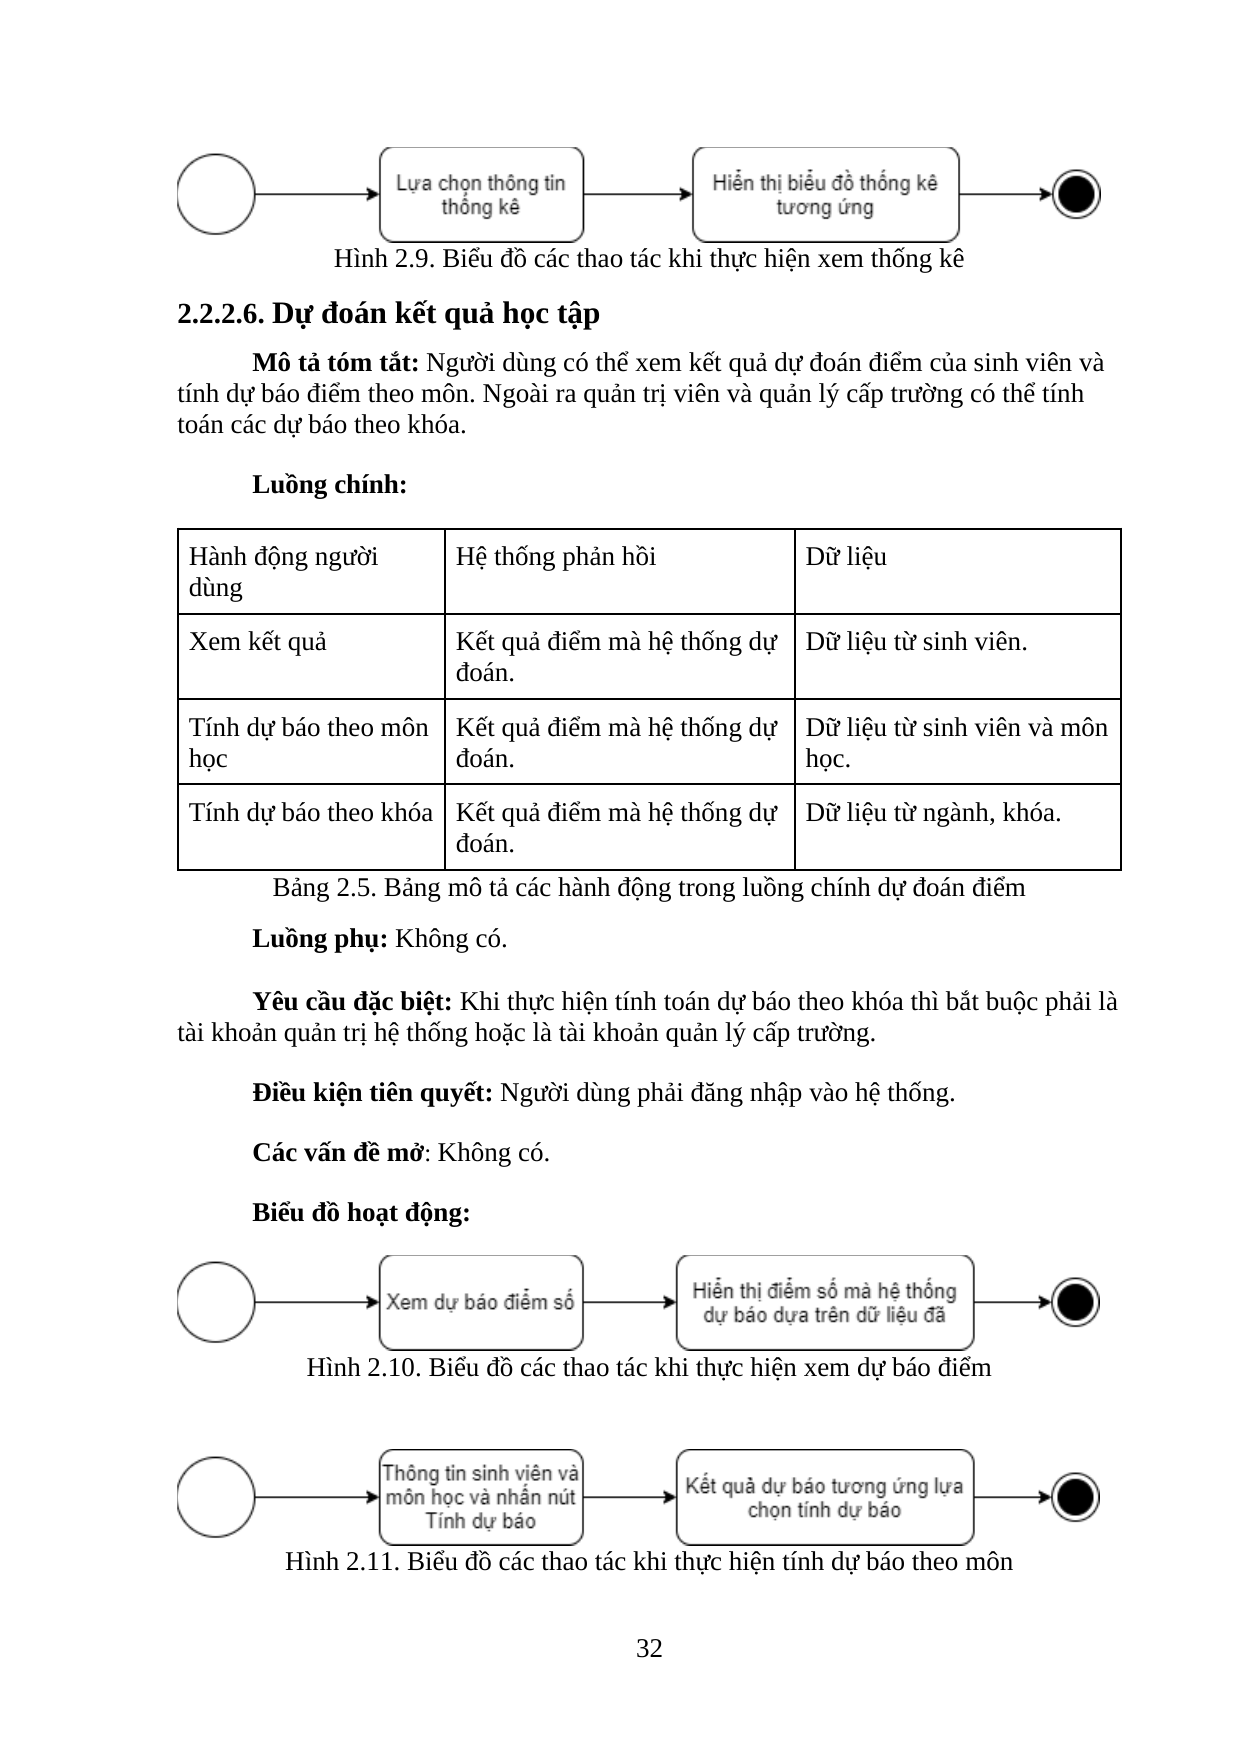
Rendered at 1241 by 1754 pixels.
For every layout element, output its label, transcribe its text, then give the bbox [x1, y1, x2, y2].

text Luồng phụ: Không có. [177, 923, 1122, 954]
table_header Dữ liệu [796, 530, 1120, 613]
table_cell Kết quả điểm mà hệ thống dự đoán. [446, 700, 794, 783]
text Biểu đồ hoạt động: [177, 1196, 1122, 1227]
text Luồng chính: [177, 468, 1122, 499]
text Điều kiện tiên quyết: Người dùng phải đăng nhập vào hệ thống. [177, 1076, 1122, 1107]
text Mô tả tóm tắt: Người dùng có thể xem kết quả dự đoán điểm của sinh viên và tính dự báo điểm theo môn. Ngoài ra quản trị viên và quản lý cấp trường có thể tính toán các dự báo theo khóa. [177, 346, 1122, 439]
table_cell Xem kết quả [179, 615, 444, 698]
table_cell Tính dự báo theo khóa [179, 785, 444, 868]
picture [177, 147, 1101, 243]
table_header Hành động người dùng [179, 530, 444, 613]
table_cell Dữ liệu từ sinh viên và môn học. [796, 700, 1120, 783]
table_cell Tính dự báo theo môn học [179, 700, 444, 783]
text Hình 2.11. Biểu đồ các thao tác khi thực hiện tính dự báo theo môn [177, 1545, 1122, 1577]
text Hình 2.9. Biểu đồ các thao tác khi thực hiện xem thống kê [177, 242, 1122, 273]
text Bảng 2.5. Bảng mô tả các hành động trong luồng chính dự đoán điểm [177, 871, 1122, 902]
text Các vấn đề mở: Không có. [177, 1136, 1122, 1167]
picture [177, 1255, 1100, 1351]
table_cell Kết quả điểm mà hệ thống dự đoán. [446, 785, 794, 868]
text Yêu cầu đặc biệt: Khi thực hiện tính toán dự báo theo khóa thì bắt buộc phải là tài khoản quản trị hệ thống hoặc là tài khoản quản lý cấp trường. [177, 985, 1122, 1047]
text Hình 2.10. Biểu đồ các thao tác khi thực hiện xem dự báo điểm [177, 1351, 1122, 1382]
table_cell Dữ liệu từ sinh viên. [796, 615, 1120, 698]
picture [177, 1449, 1100, 1546]
table_header Hệ thống phản hồi [446, 530, 794, 613]
subtitle Dự đoán kết quả học tập [177, 294, 1122, 330]
table_cell Dữ liệu từ ngành, khóa. [796, 785, 1120, 868]
table_cell Kết quả điểm mà hệ thống dự đoán. [446, 615, 794, 698]
